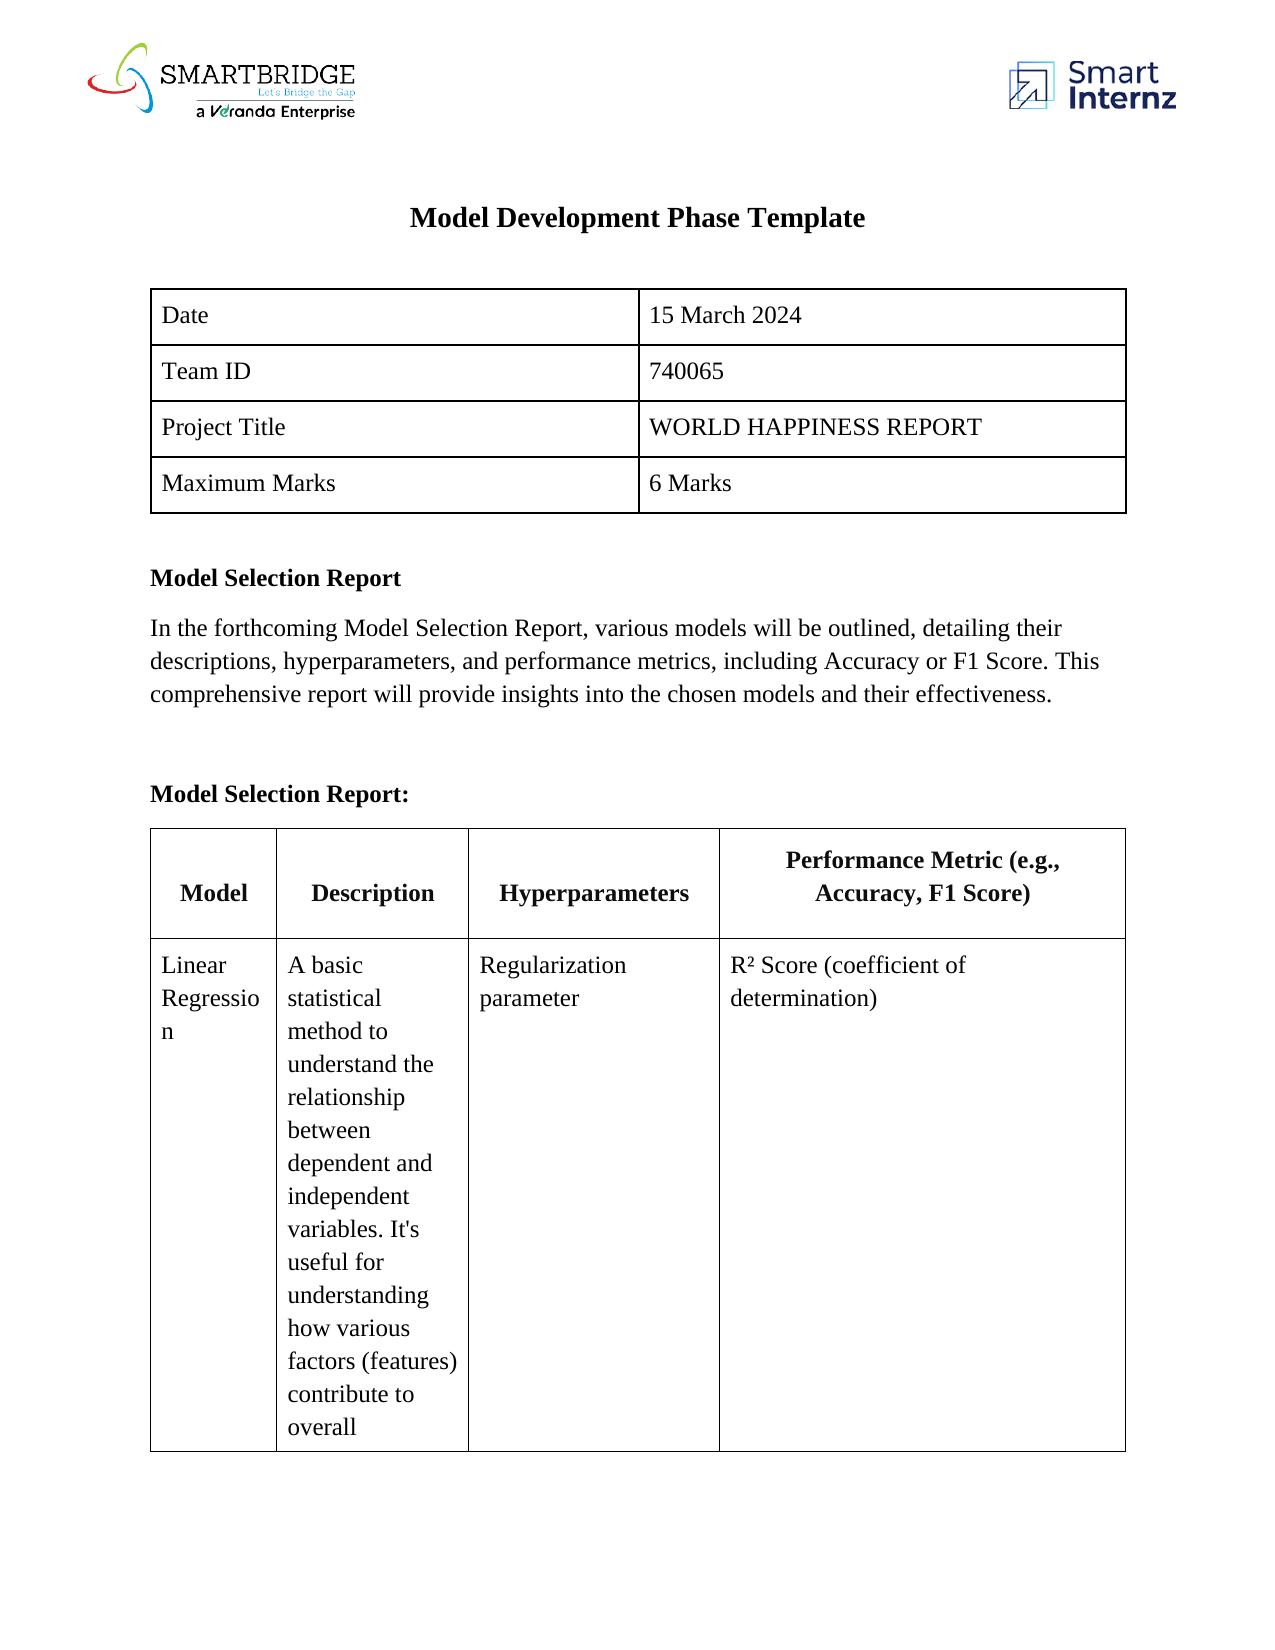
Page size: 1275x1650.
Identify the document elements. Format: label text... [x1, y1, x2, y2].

picture [1004, 61, 1181, 109]
table_cell 6 Marks [640, 458, 1125, 512]
text Model Selection Report [150, 563, 1125, 592]
table_cell Maximum Marks [152, 458, 638, 512]
text Model Development Phase Template [150, 200, 1125, 233]
table_header Hyperparameters [469, 829, 719, 938]
table_cell Team ID [152, 346, 638, 400]
table_header Description [277, 829, 468, 938]
table_cell Regularization parameter [469, 939, 719, 1451]
text In the forthcoming Model Selection Report, various models will be outlined, detailing their descriptions, hyperparameters, and performance metrics, including Accuracy or F1 Score. This comprehensive report will provide insights into the chosen models and their effectiveness. [150, 613, 1125, 708]
table_cell WORLD HAPPINESS REPORT [640, 402, 1125, 456]
table_cell Linear Regression [151, 939, 276, 1451]
table_header Performance Metric (e.g., Accuracy, F1 Score) [720, 829, 1125, 938]
table_header Date [152, 290, 638, 344]
table_header 15 March 2024 [640, 290, 1125, 344]
table_cell Project Title [152, 402, 638, 456]
table_cell R² Score (coefficient of determination) [720, 939, 1125, 1451]
text Model Selection Report: [150, 779, 1125, 807]
table_header Model [151, 829, 276, 938]
table_cell 740065 [640, 346, 1125, 400]
picture [73, 20, 370, 142]
